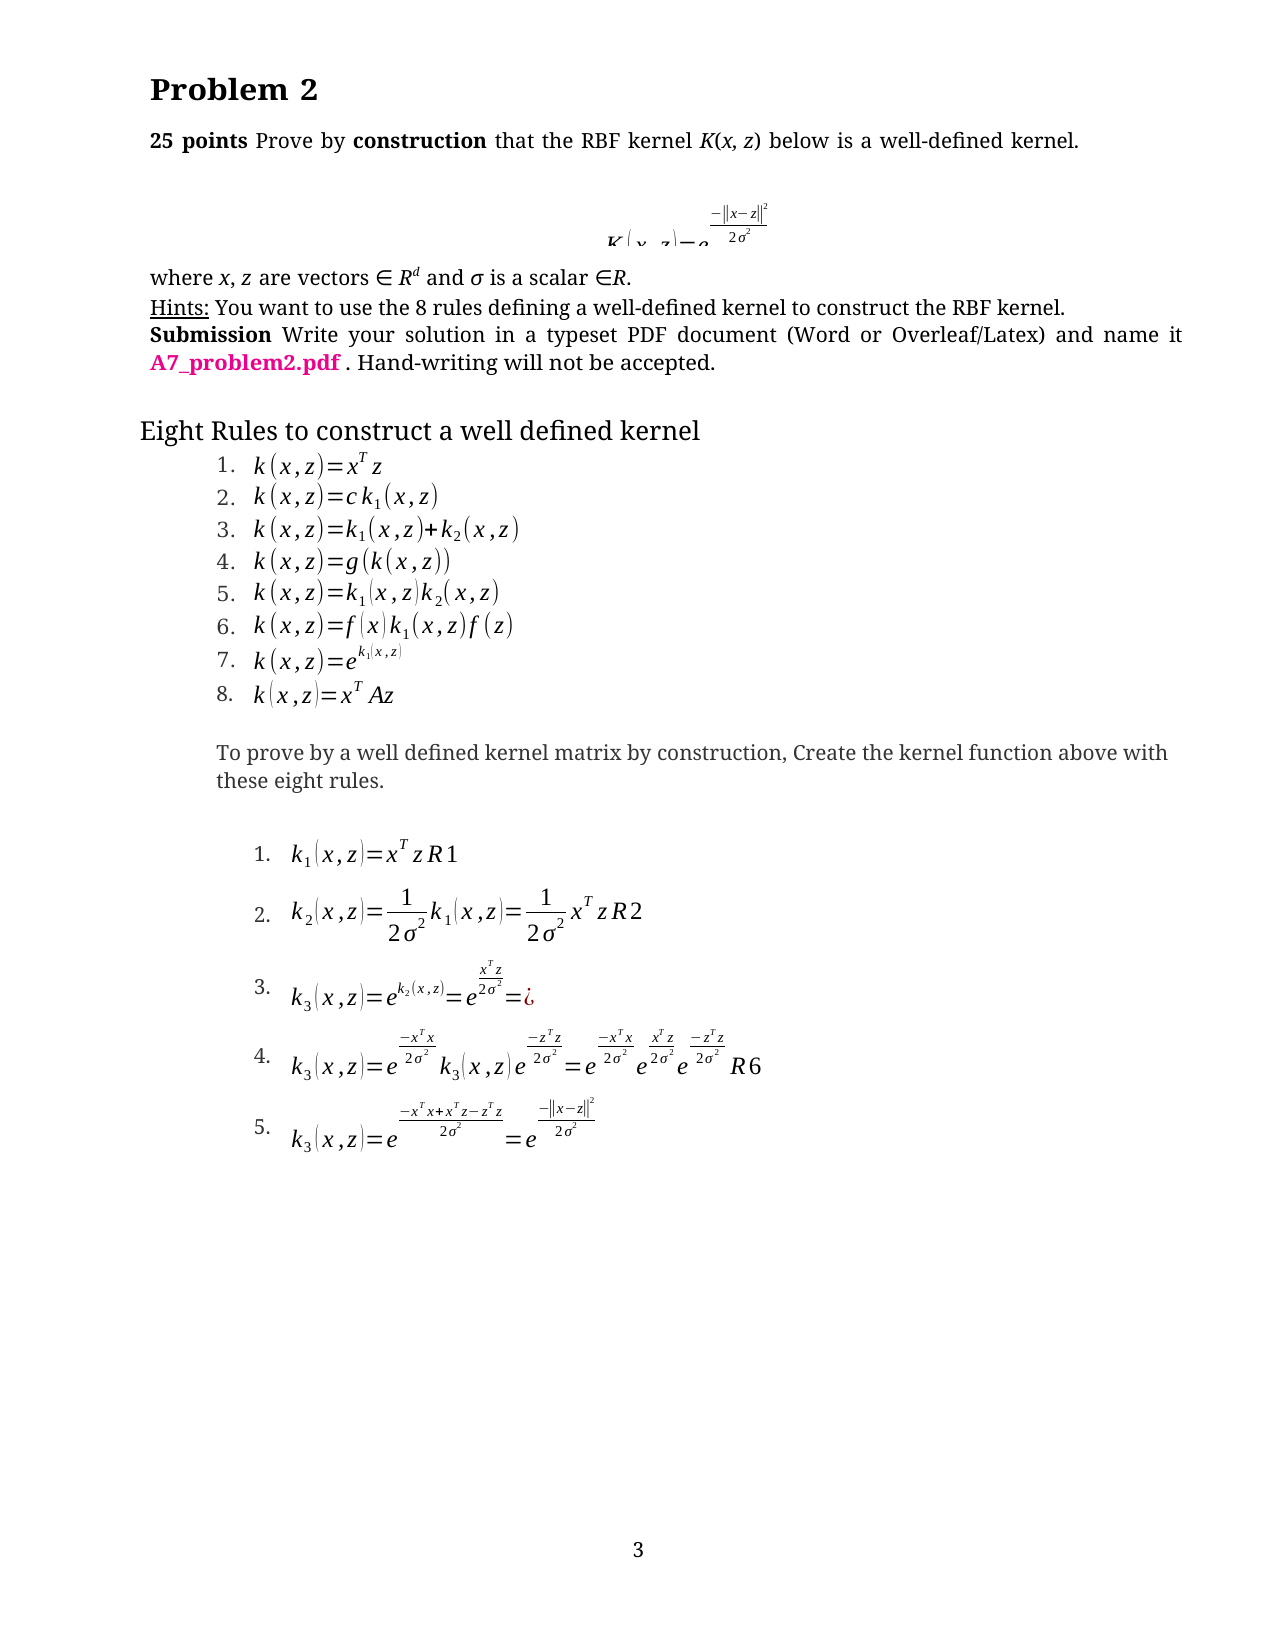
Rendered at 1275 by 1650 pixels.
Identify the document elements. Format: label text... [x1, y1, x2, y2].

text To prove by a well defined kernel matrix by construction, Create the kernel function above with these eight rules. [216, 738, 1223, 795]
text Submission Write your solution in a typeset PDF document (Word or Overleaf/Latex) and name it [150, 321, 1223, 348]
text Eight Rules to construct a well defined kernel [139, 412, 1223, 448]
text 25 points Prove by construction that the RBF kernel K(x, z) below is a well-defined kernel. [150, 126, 1223, 154]
text where x, z are vectors ∈ Rd and σ is a scalar ∈R. [150, 261, 1223, 292]
text A7_problem2.pdf . Hand-writing will not be accepted. [150, 348, 1223, 376]
subtitle Problem 2 [150, 69, 1223, 108]
text Hints: You want to use the 8 rules defining a well-defined kernel to construct the RBF kernel. [150, 293, 1223, 321]
